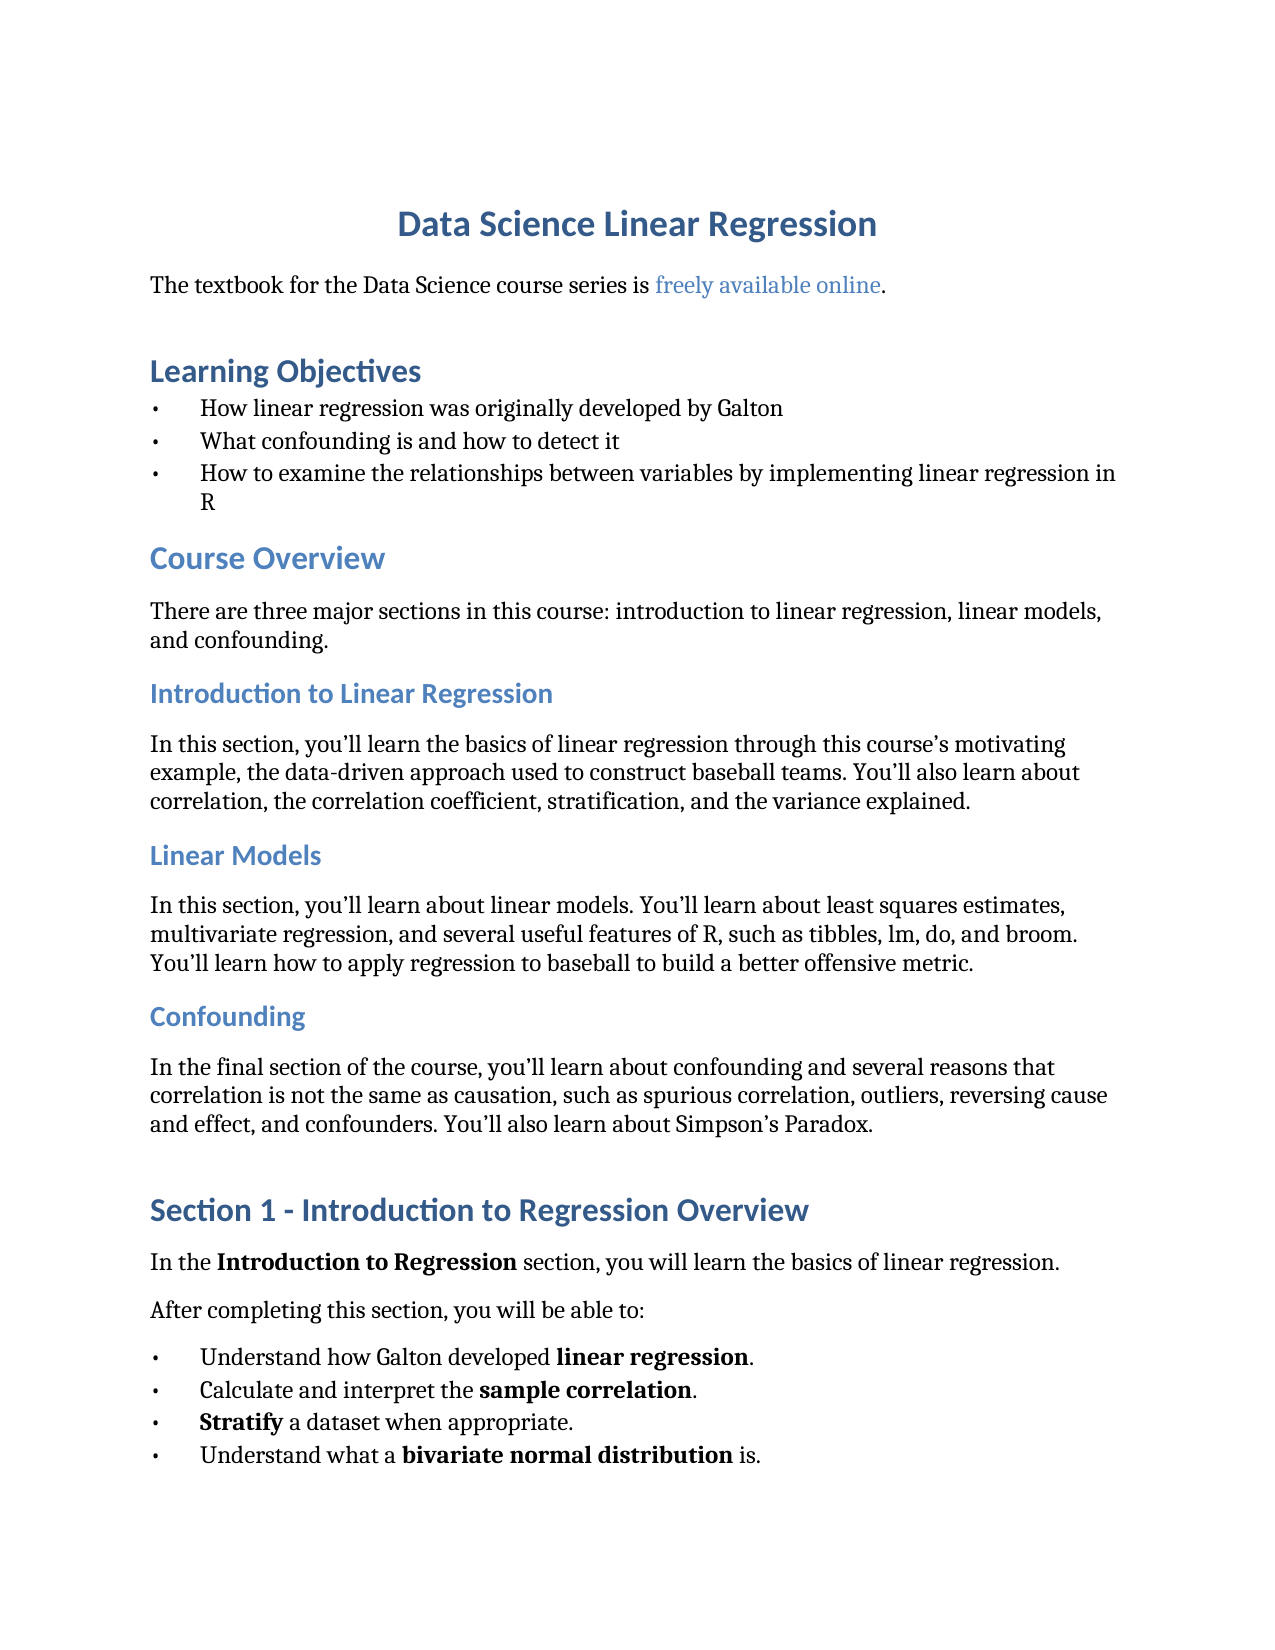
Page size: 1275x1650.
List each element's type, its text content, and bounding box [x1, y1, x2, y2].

text In the final section of the course, you’ll learn about confounding and several reasons that correlation is not the same as causation, such as spurious correlation, outliers, reversing cause and effect, and confounders. You’ll also learn about Simpson’s Paradox. [150, 1052, 1125, 1139]
subtitle Learning Objectives [150, 349, 1125, 390]
text In this section, you’ll learn about linear models. You’ll learn about least squares estimates, multivariate regression, and several useful features of R, such as tibbles, lm, do, and broom. You’ll learn how to apply regression to baseball to build a better offensive metric. [150, 891, 1125, 977]
list Calculate and interpret the sample correlation. [150, 1376, 1125, 1404]
text After completing this section, you will be able to: [150, 1296, 1125, 1324]
title Data Science Linear Regression [150, 200, 1125, 246]
list How to examine the relationships between variables by implementing linear regression in R [150, 459, 1125, 517]
list Understand how Galton developed linear regression. [150, 1343, 1125, 1372]
subtitle Confounding [150, 998, 1125, 1034]
text In this section, you’ll learn the basics of linear regression through this course’s motivating example, the data-driven approach used to construct baseball teams. You’ll also learn about correlation, the correlation coefficient, stratification, and the variance explained. [150, 729, 1125, 816]
list Understand what a bivariate normal distribution is. [150, 1441, 1125, 1469]
subtitle Section 1 - Introduction to Regression Overview [150, 1189, 1125, 1229]
text The textbook for the Data Science course series is freely available online. [150, 271, 1125, 299]
text In the Introduction to Regression section, you will learn the basics of linear regression. [150, 1248, 1125, 1277]
subtitle Course Overview [150, 537, 1125, 578]
list How linear regression was originally developed by Galton [150, 394, 1125, 423]
subtitle Introduction to Linear Regression [150, 675, 1125, 711]
subtitle Linear Models [150, 837, 1125, 872]
list Stratify a dataset when appropriate. [150, 1408, 1125, 1437]
list What confounding is and how to detect it [150, 427, 1125, 455]
text There are three major sections in this course: introduction to linear regression, linear models, and confounding. [150, 597, 1125, 654]
